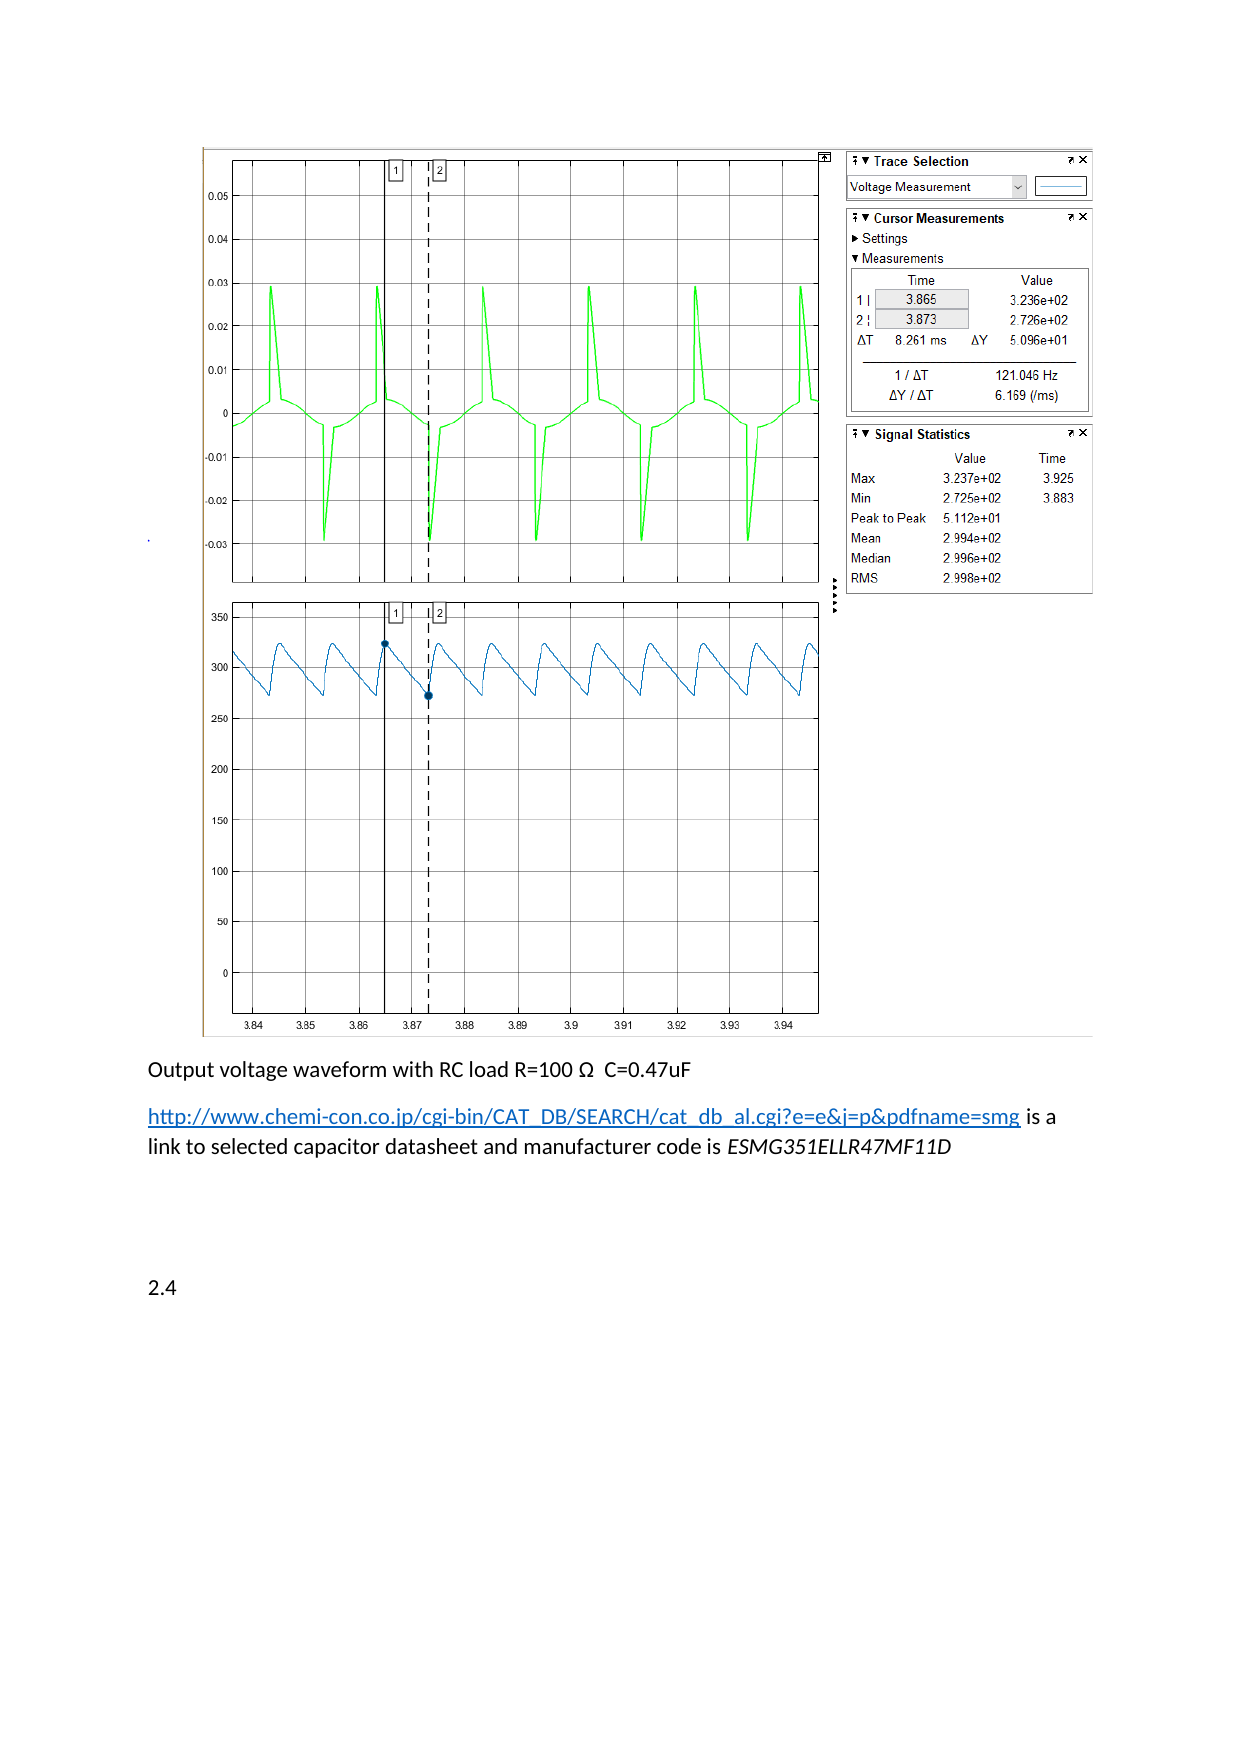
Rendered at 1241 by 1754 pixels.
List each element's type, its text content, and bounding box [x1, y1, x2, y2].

picture [147, 147, 1093, 1037]
text Output voltage waveform with RC load R=100 Ω C=0.47uF [148, 1055, 1093, 1083]
text 2.4 [148, 1273, 1093, 1301]
text http://www.chemi-con.co.jp/cgi-bin/CAT_DB/SEARCH/cat_db_al.cgi?e=e&j=p&pdfname=smg is a link to selected capacitor datasheet and manufacturer code is ESMG351ELLR47MF11D [148, 1102, 1093, 1161]
